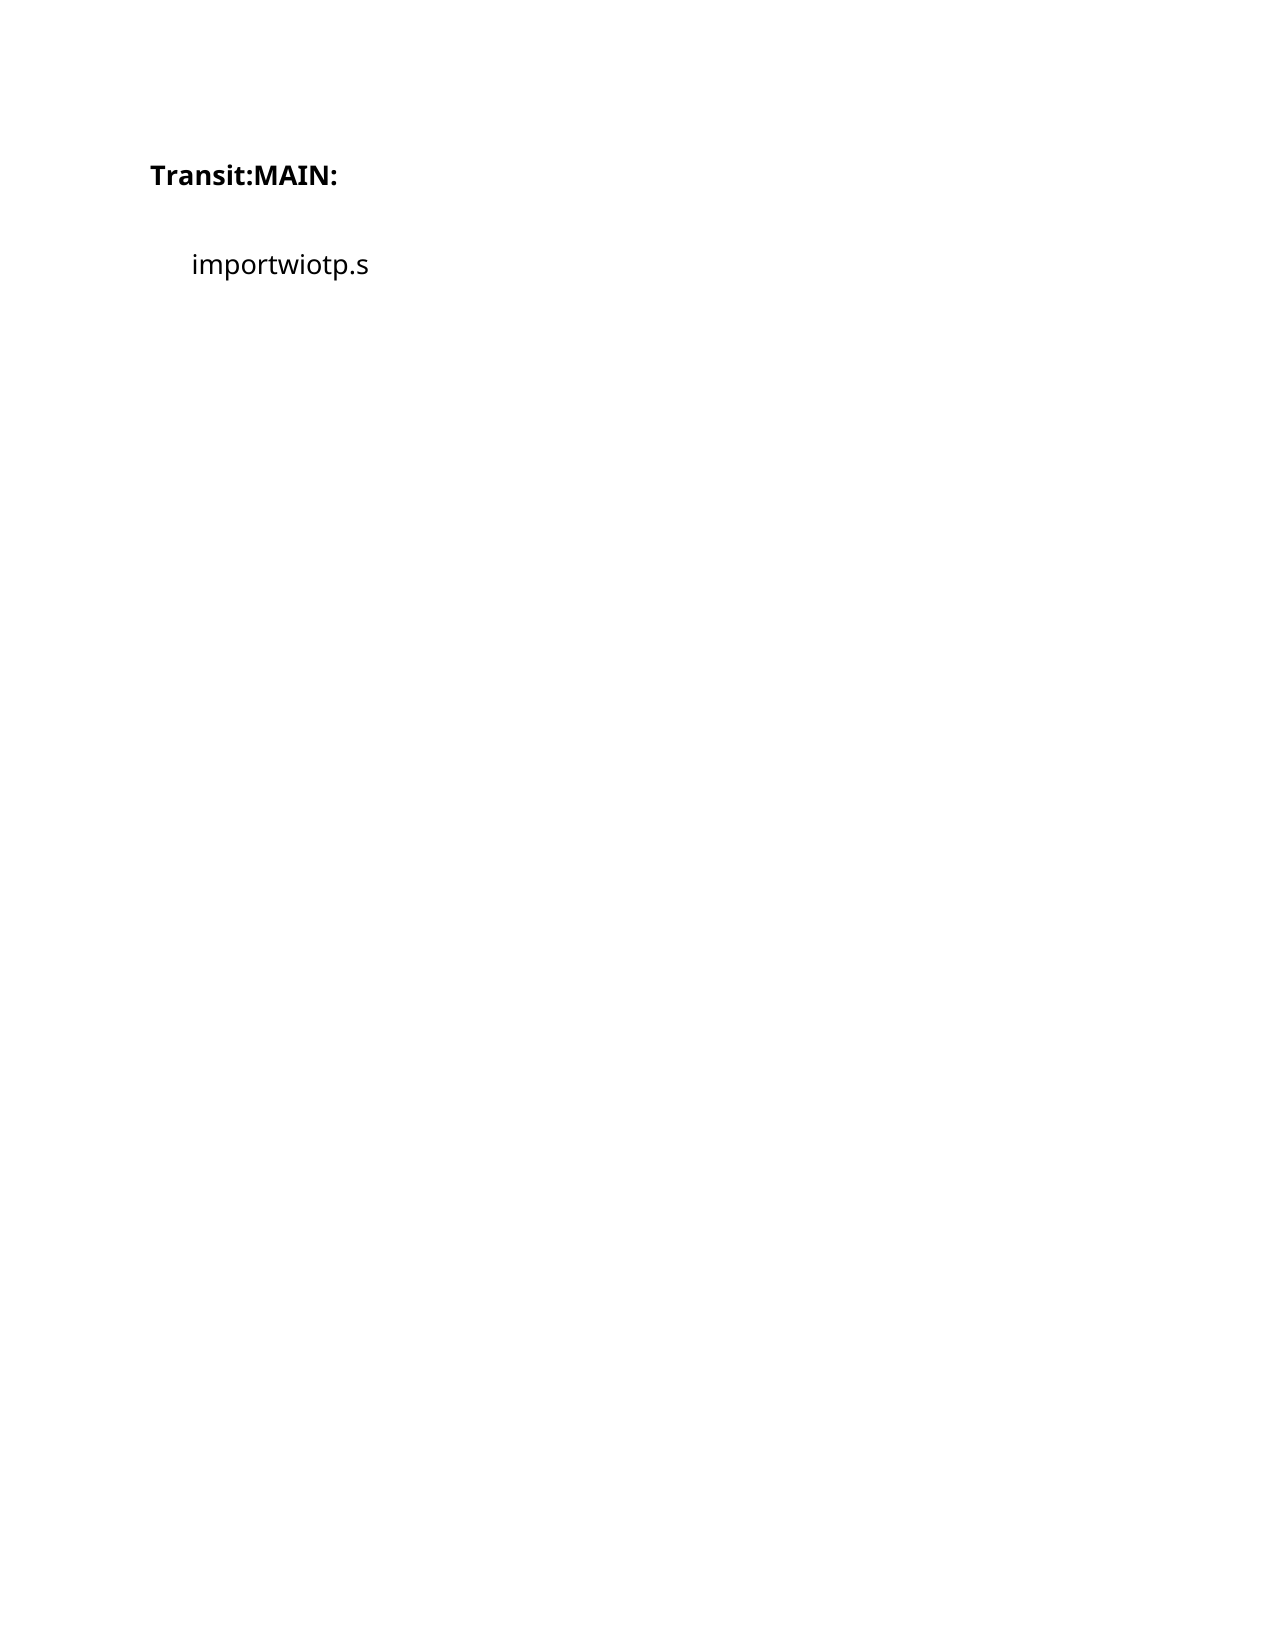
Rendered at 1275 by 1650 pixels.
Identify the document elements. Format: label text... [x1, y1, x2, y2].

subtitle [150, 156, 692, 193]
text importwiotp.s [191, 246, 1248, 283]
